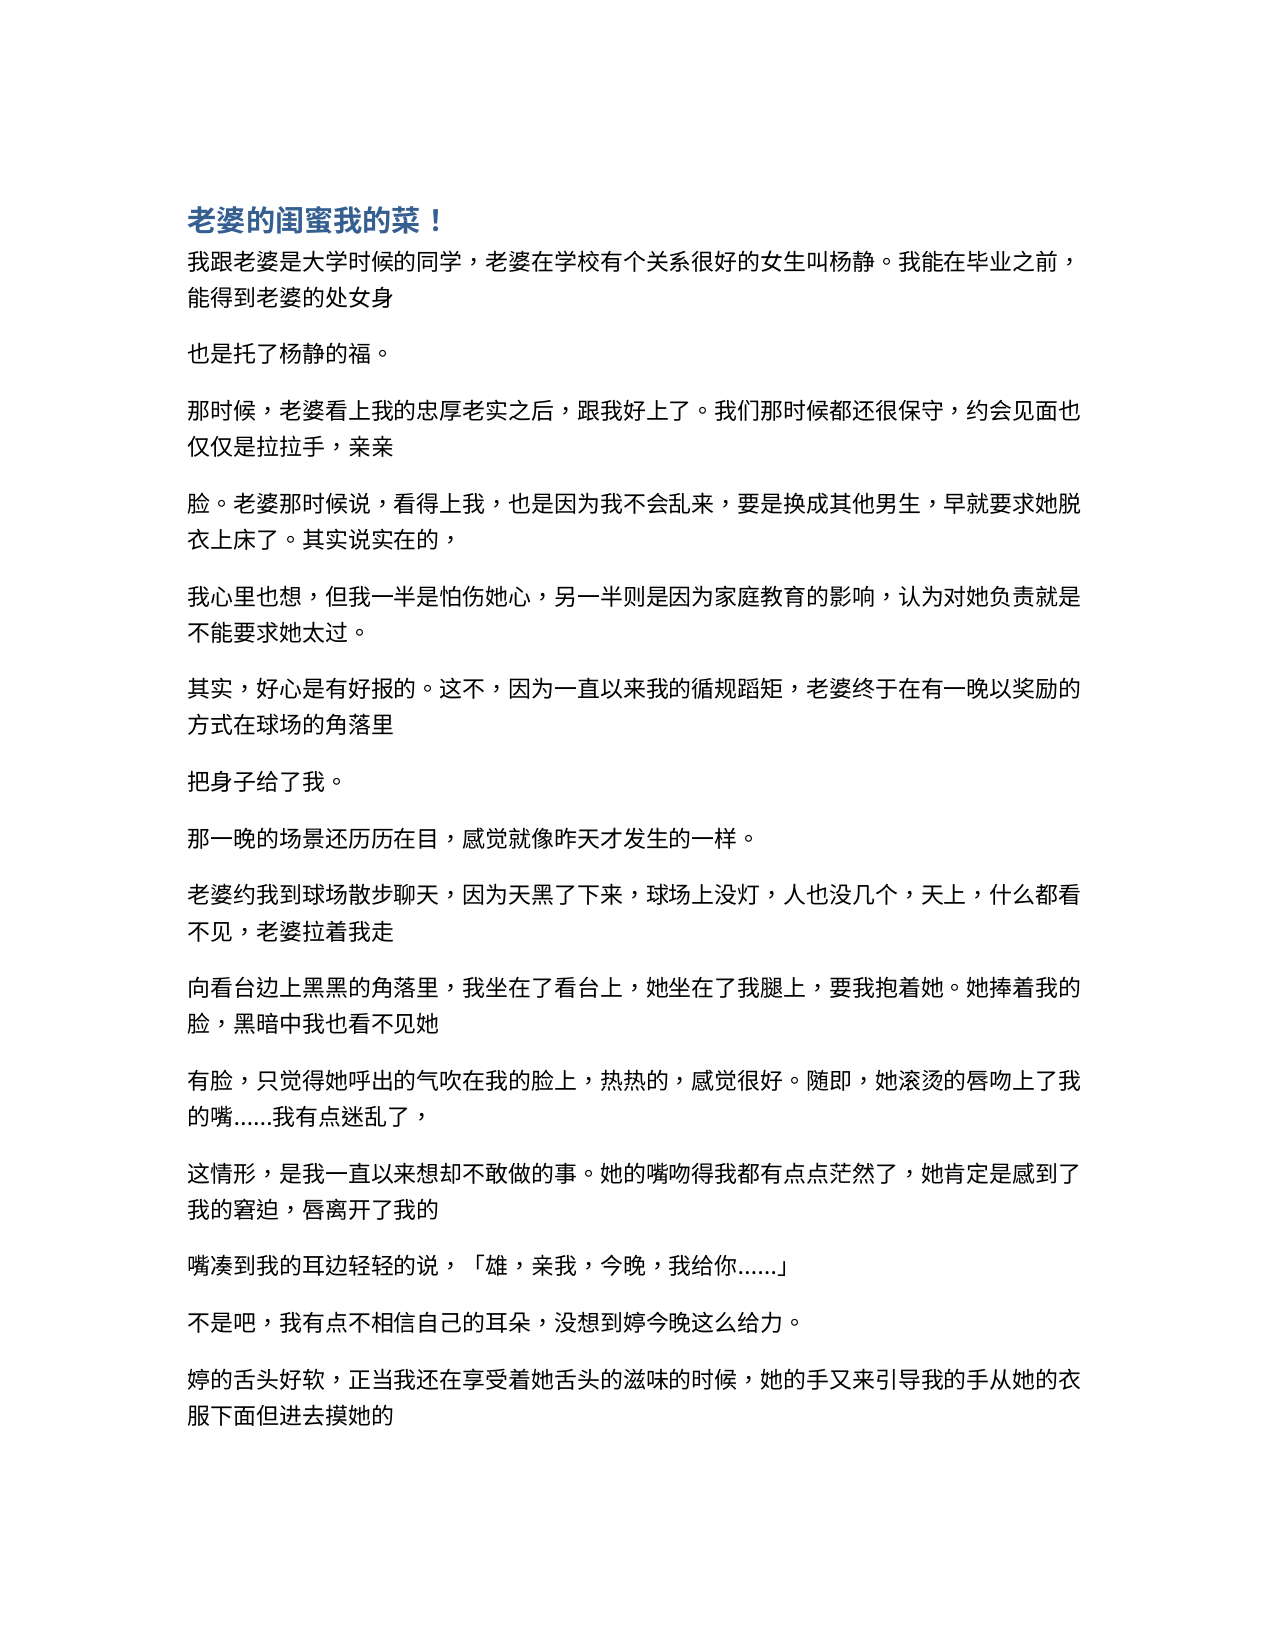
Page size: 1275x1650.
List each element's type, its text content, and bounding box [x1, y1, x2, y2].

text 把身子给了我。 [187, 766, 1087, 797]
text 也是托了杨静的福。 [187, 338, 1087, 369]
text 不是吧，我有点不相信自己的耳朵，没想到婷今晚这么给力。 [187, 1307, 1087, 1338]
text 我心里也想，但我一半是怕伤她心，另一半则是因为家庭教育的影响，认为对她负责就是不能要求她太过。 [187, 581, 1087, 648]
subtitle 老婆的闺蜜我的菜！ [187, 200, 1087, 240]
text 有脸，只觉得她呼出的气吹在我的脸上，热热的，感觉很好。随即，她滚烫的唇吻上了我的嘴……我有点迷乱了， [187, 1065, 1087, 1132]
text 我跟老婆是大学时候的同学，老婆在学校有个关系很好的女生叫杨静。我能在毕业之前，能得到老婆的处女身 [187, 246, 1087, 313]
text 那时候，老婆看上我的忠厚老实之后，跟我好上了。我们那时候都还很保守，约会见面也仅仅是拉拉手，亲亲 [187, 395, 1087, 462]
text 嘴凑到我的耳边轻轻的说，「雄，亲我，今晚，我给你……」 [187, 1250, 1087, 1282]
text 其实，好心是有好报的。这不，因为一直以来我的循规蹈矩，老婆终于在有一晚以奖励的方式在球场的角落里 [187, 673, 1087, 740]
text 那一晚的场景还历历在目，感觉就像昨天才发生的一样。 [187, 823, 1087, 854]
text 这情形，是我一直以来想却不敢做的事。她的嘴吻得我都有点点茫然了，她肯定是感到了我的窘迫，唇离开了我的 [187, 1158, 1087, 1225]
text 向看台边上黑黑的角落里，我坐在了看台上，她坐在了我腿上，要我抱着她。她捧着我的脸，黑暗中我也看不见她 [187, 972, 1087, 1039]
text 老婆约我到球场散步聊天，因为天黑了下来，球场上没灯，人也没几个，天上，什么都看不见，老婆拉着我走 [187, 879, 1087, 947]
text 婷的舌头好软，正当我还在享受着她舌头的滋味的时候，她的手又来引导我的手从她的衣服下面但进去摸她的 [187, 1364, 1087, 1431]
text 脸。老婆那时候说，看得上我，也是因为我不会乱来，要是换成其他男生，早就要求她脱衣上床了。其实说实在的， [187, 488, 1087, 555]
